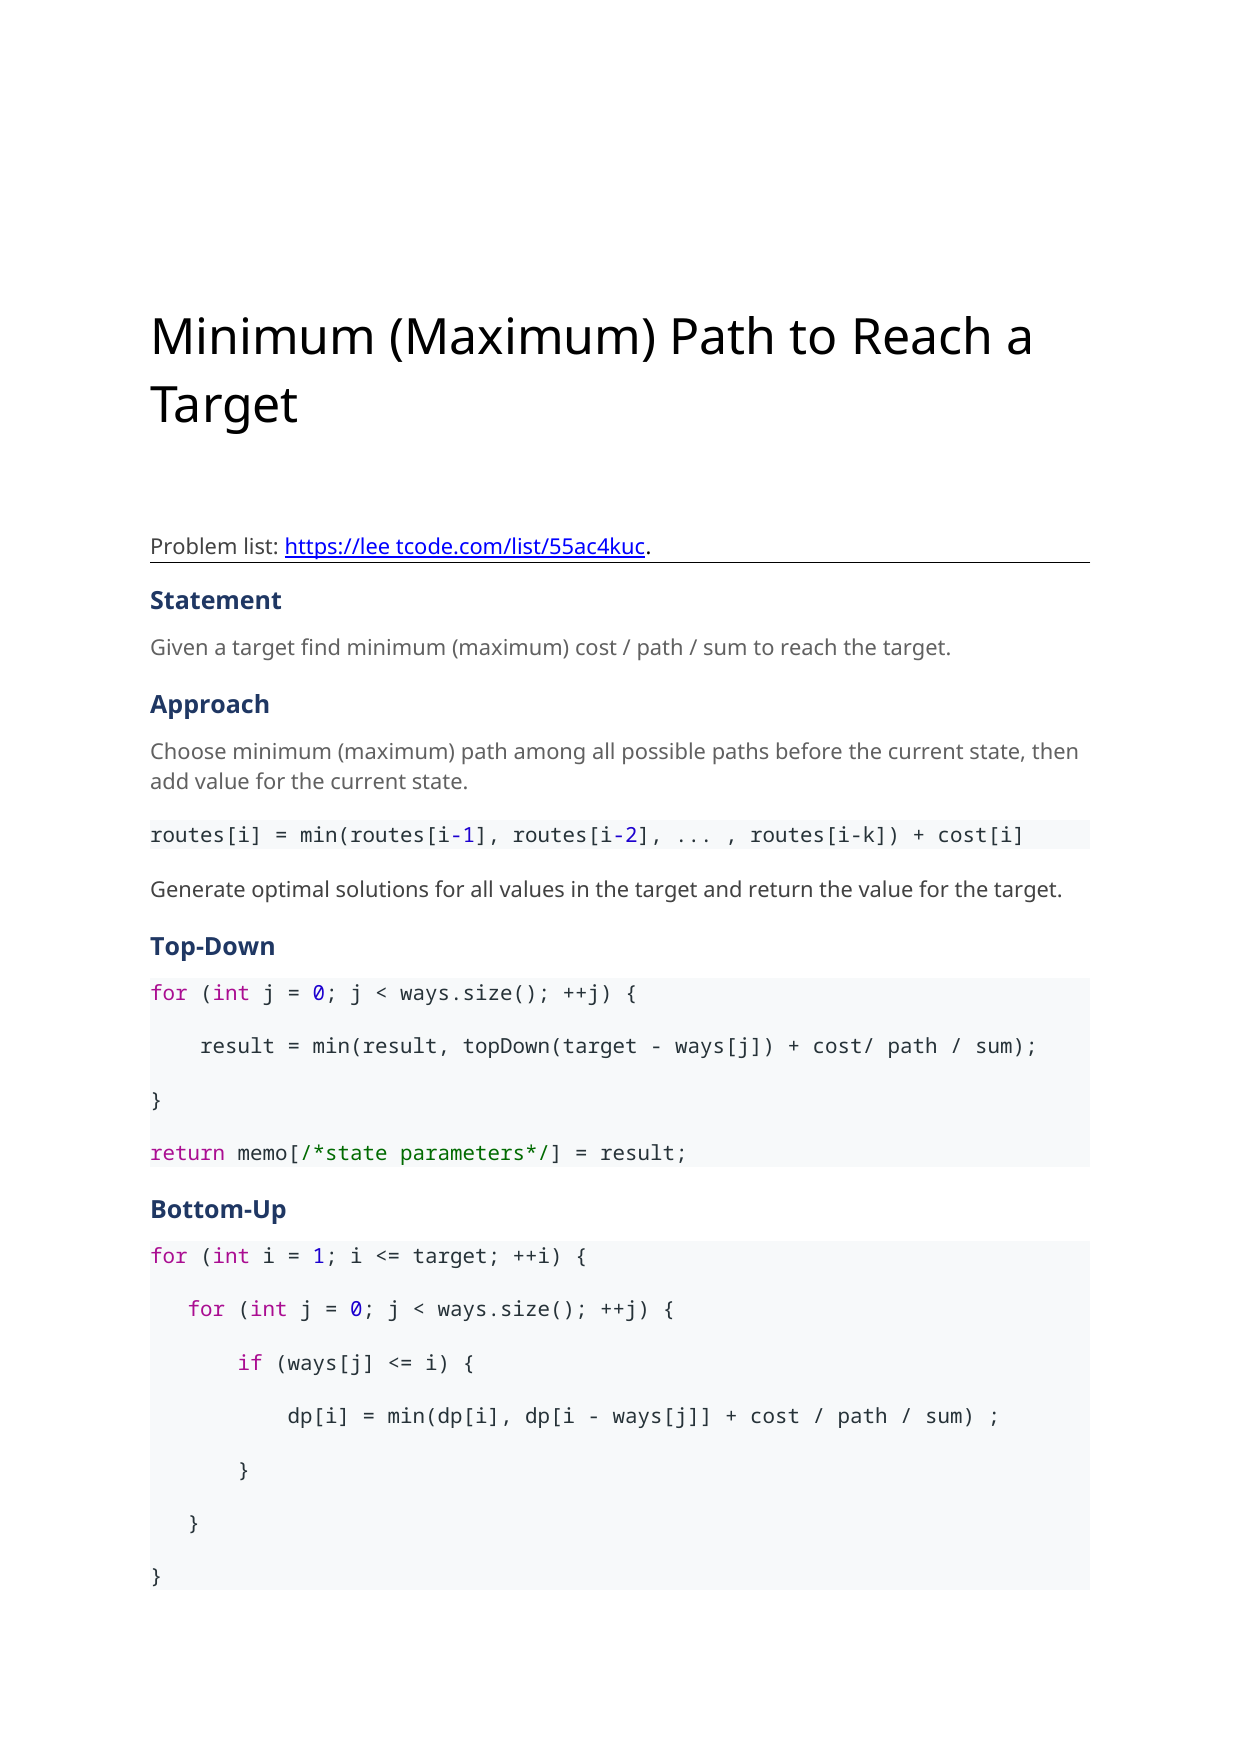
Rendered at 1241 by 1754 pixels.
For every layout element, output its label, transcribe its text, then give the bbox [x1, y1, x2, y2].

text } [150, 1562, 1090, 1590]
subtitle Top-Down [150, 929, 1090, 963]
text } [150, 1085, 1090, 1113]
text } [150, 1455, 1090, 1483]
subtitle Bottom-Up [150, 1192, 1090, 1226]
text dp[i] = min(dp[i], dp[i - ways[j]] + cost / path / sum) ; [150, 1401, 1090, 1430]
text result = min(result, topDown(target - ways[j]) + cost/ path / sum); [150, 1031, 1090, 1060]
text routes[i] = min(routes[i-1], routes[i-2], ... , routes[i-k]) + cost[i] [150, 820, 1090, 849]
subtitle Approach [150, 687, 1090, 721]
text for (int j = 0; j < ways.size(); ++j) { [150, 1294, 1090, 1323]
subtitle Statement [150, 582, 1090, 617]
text if (ways[j] <= i) { [150, 1348, 1090, 1376]
text Choose minimum (maximum) path among all possible paths before the current state, then add value for the current state. [150, 736, 1090, 795]
text for (int i = 1; i <= target; ++i) { [150, 1241, 1090, 1269]
text } [150, 1508, 1090, 1537]
text Given a target find minimum (maximum) cost / path / sum to reach the target. [150, 632, 1090, 662]
text Minimum (Maximum) Path to Reach a Target [150, 301, 1090, 437]
text Problem list: https://lee tcode.com/list/55ac4kuc. [150, 531, 1090, 562]
text return memo[/*state parameters*/] = result; [150, 1138, 1090, 1167]
text for (int j = 0; j < ways.size(); ++j) { [150, 978, 1090, 1006]
text Generate optimal solutions for all values in the target and return the value for the target. [150, 874, 1090, 904]
